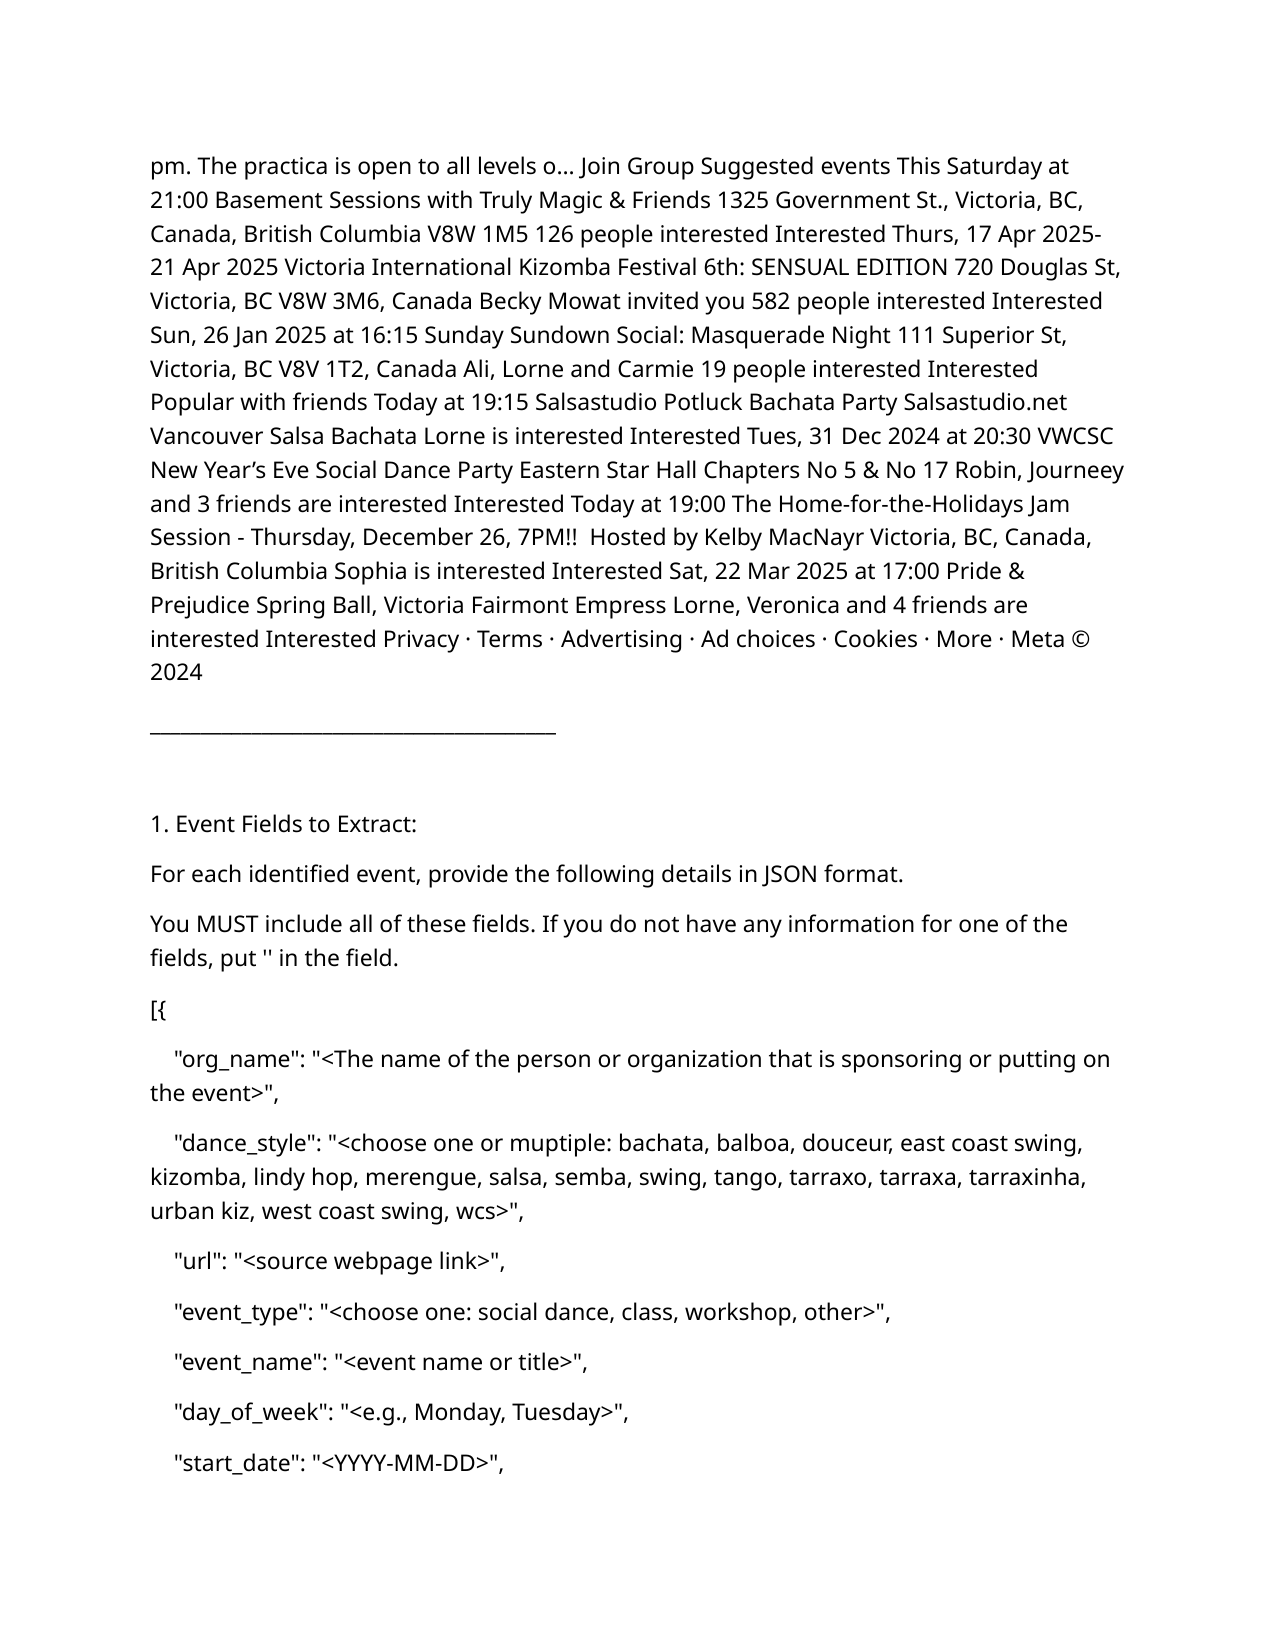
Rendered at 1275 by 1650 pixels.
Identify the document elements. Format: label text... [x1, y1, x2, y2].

text "event_name": "<event name or title>", [150, 1346, 1125, 1377]
text "url": "<source webpage link>", [150, 1245, 1125, 1276]
text "event_type": "<choose one: social dance, class, workshop, other>", [150, 1295, 1125, 1327]
text "org_name": "<The name of the person or organization that is sponsoring or putting on the event>", [150, 1043, 1125, 1108]
text "start_date": "<YYYY-MM-DD>", [150, 1447, 1125, 1478]
text [{ [150, 992, 1125, 1024]
text For each identified event, provide the following details in JSON format. [150, 858, 1125, 889]
text "dance_style": "<choose one or muptiple: bachata, balboa, douceur, east coast swing, kizomba, lindy hop, merengue, salsa, semba, swing, tango, tarraxo, tarraxa, tarraxinha, urban kiz, west coast swing, wcs>", [150, 1127, 1125, 1226]
text You MUST include all of these fields. If you do not have any information for one of the fields, put '' in the field. [150, 908, 1125, 973]
text 1. Event Fields to Extract: [150, 807, 1125, 839]
text "day_of_week": "<e.g., Monday, Tuesday>", [150, 1396, 1125, 1427]
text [150, 150, 1125, 687]
text ________________________________________ [150, 707, 1125, 738]
